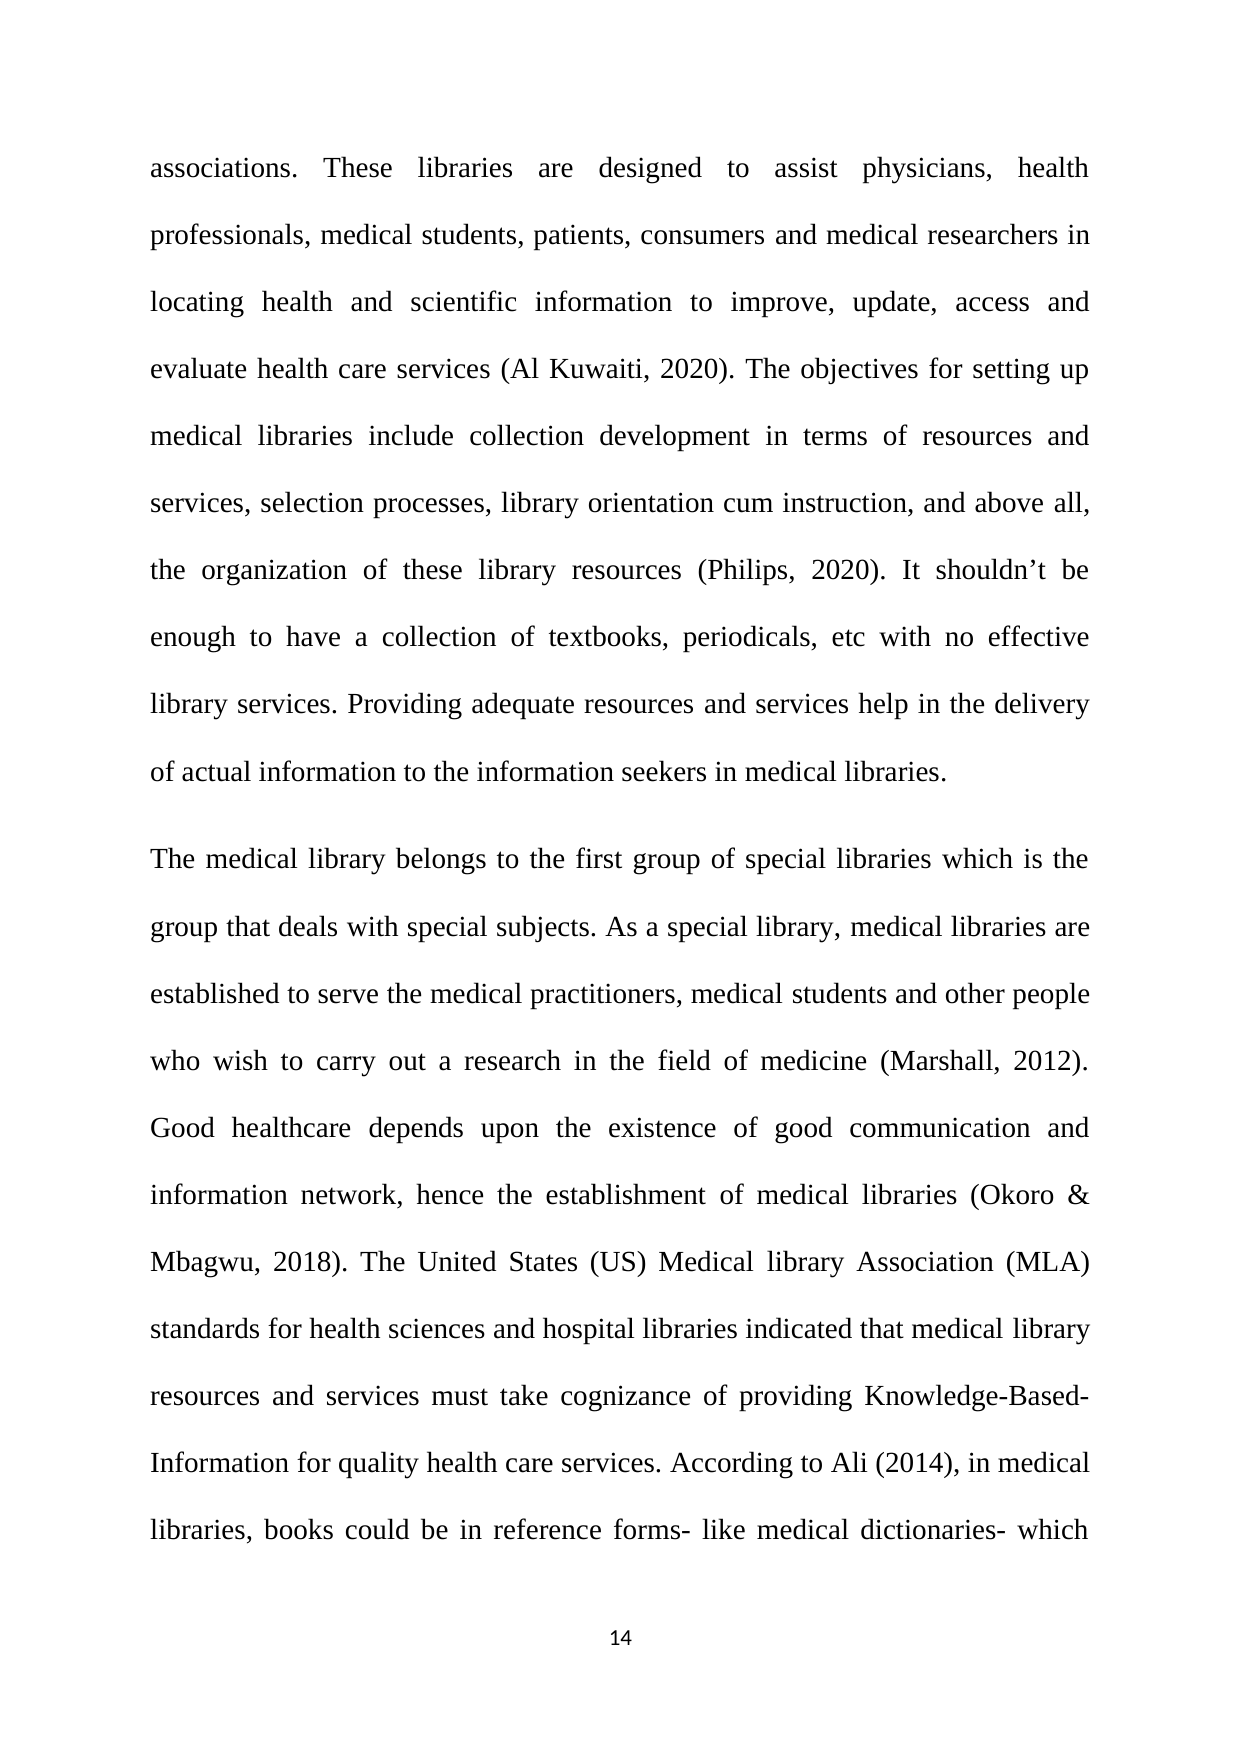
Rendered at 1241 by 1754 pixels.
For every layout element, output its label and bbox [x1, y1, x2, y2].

text [150, 150, 1090, 787]
text [150, 842, 1090, 1546]
